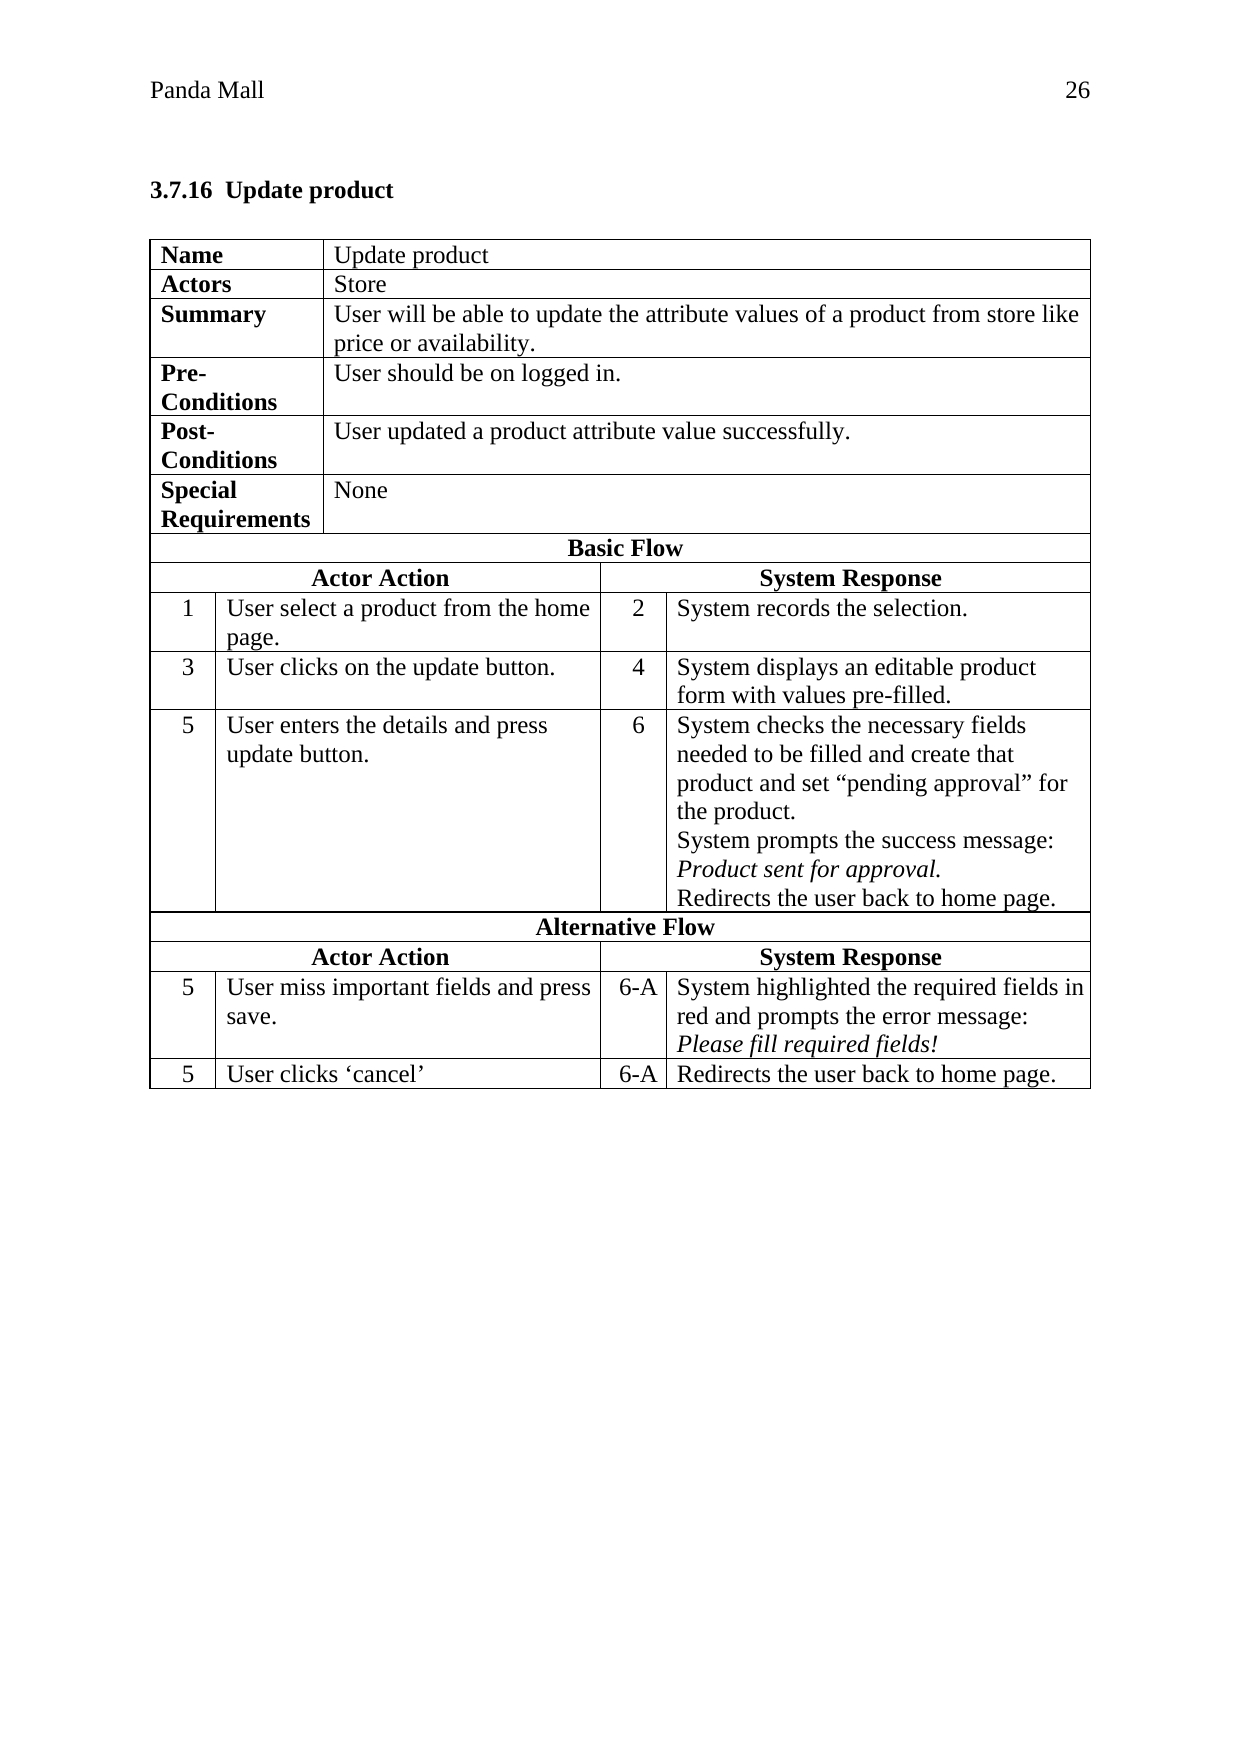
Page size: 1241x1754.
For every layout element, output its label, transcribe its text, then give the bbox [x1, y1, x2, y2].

table_cell Actor Action [151, 942, 600, 971]
table_cell System checks the necessary fields needed to be filled and create that product and set “pending approval” for the product. System prompts the success message: Product sent for approval. Redirects the user back to home page. [667, 710, 1090, 911]
table_cell 3 [151, 652, 215, 709]
table_cell 6 [601, 710, 666, 911]
table_cell User clicks ‘cancel’ [216, 1059, 600, 1088]
table_cell Alternative Flow [151, 913, 1090, 941]
table_cell System displays an editable product form with values pre-filled. [667, 652, 1090, 709]
table_cell User select a product from the home page. [216, 593, 600, 651]
table_cell System Response [601, 942, 1090, 971]
subtitle Update product [150, 175, 1090, 204]
table_cell Basic Flow [151, 534, 1090, 562]
table_cell 1 [151, 593, 215, 651]
table_cell User should be on logged in. [324, 358, 1090, 415]
table_cell Redirects the user back to home page. [667, 1059, 1090, 1088]
table_cell System records the selection. [667, 593, 1090, 651]
table_cell System highlighted the required fields in red and prompts the error message: Please fill required fields! [667, 972, 1090, 1058]
table_cell Post-Conditions [151, 416, 323, 474]
table_cell Summary [151, 299, 323, 357]
table_cell Actor Action [151, 563, 600, 592]
table_cell 5 [151, 972, 215, 1058]
table_cell User enters the details and press update button. [216, 710, 600, 911]
table_cell None [324, 475, 1090, 532]
table_cell 5 [151, 710, 215, 911]
table_cell User will be able to update the attribute values of a product from store like price or availability. [324, 299, 1090, 357]
table_cell User updated a product attribute value successfully. [324, 416, 1090, 474]
table_header Name [151, 240, 323, 268]
table_header Update product [324, 240, 1090, 268]
table_cell 6-A [601, 972, 666, 1058]
table_cell Store [324, 270, 1090, 298]
table_cell Special Requirements [151, 475, 323, 532]
table_cell Actors [151, 270, 323, 298]
table_cell 2 [601, 593, 666, 651]
table_cell User miss important fields and press save. [216, 972, 600, 1058]
table_cell 4 [601, 652, 666, 709]
table_cell Pre-Conditions [151, 358, 323, 415]
table_cell 5 [151, 1059, 215, 1088]
table_cell System Response [601, 563, 1090, 592]
table_cell User clicks on the update button. [216, 652, 600, 709]
table_cell 6-A [601, 1059, 666, 1088]
